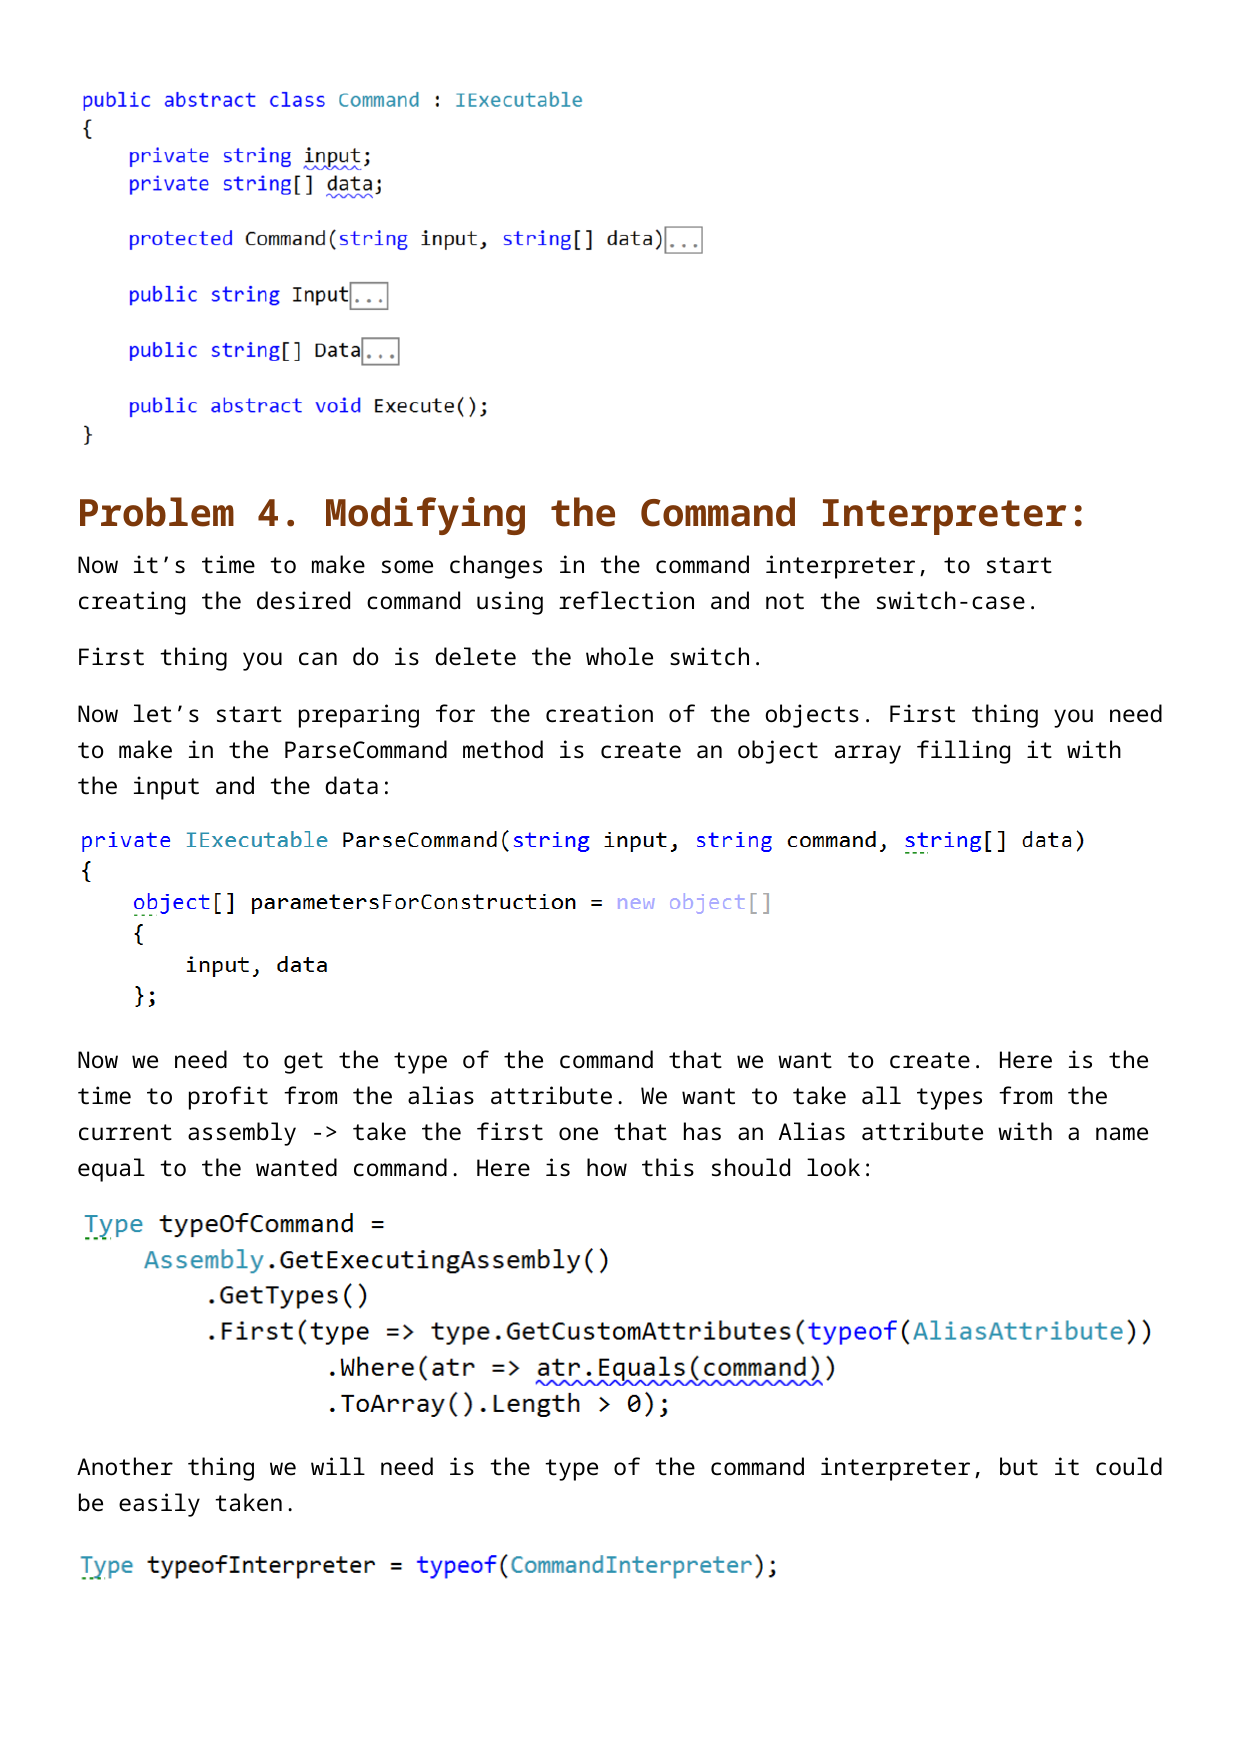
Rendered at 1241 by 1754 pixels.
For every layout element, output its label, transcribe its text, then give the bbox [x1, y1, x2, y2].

picture [76, 87, 710, 461]
text Another thing we will need is the type of the command interpreter, but it could be easily taken. [77, 1451, 1163, 1518]
subtitle Modifying the Command Interpreter: [77, 486, 1163, 537]
text Now we need to get the type of the command that we want to create. Here is the time to profit from the alias attribute. We want to take all types from the current assembly -> take the first one that has an Alias attribute with a name equal to the wanted command. Here is how this should look: [77, 1044, 1163, 1183]
picture [76, 1543, 789, 1594]
picture [76, 1208, 1164, 1426]
text Now it’s time to make some changes in the command interpreter, to start creating the desired command using reflection and not the switch-case. [77, 549, 1163, 616]
picture [76, 826, 1090, 1019]
text Now let’s start preparing for the creation of the objects. First thing you need to make in the ParseCommand method is create an object array filling it with the input and the data: [77, 698, 1163, 801]
text First thing you can do is delete the whole switch. [77, 641, 1163, 673]
